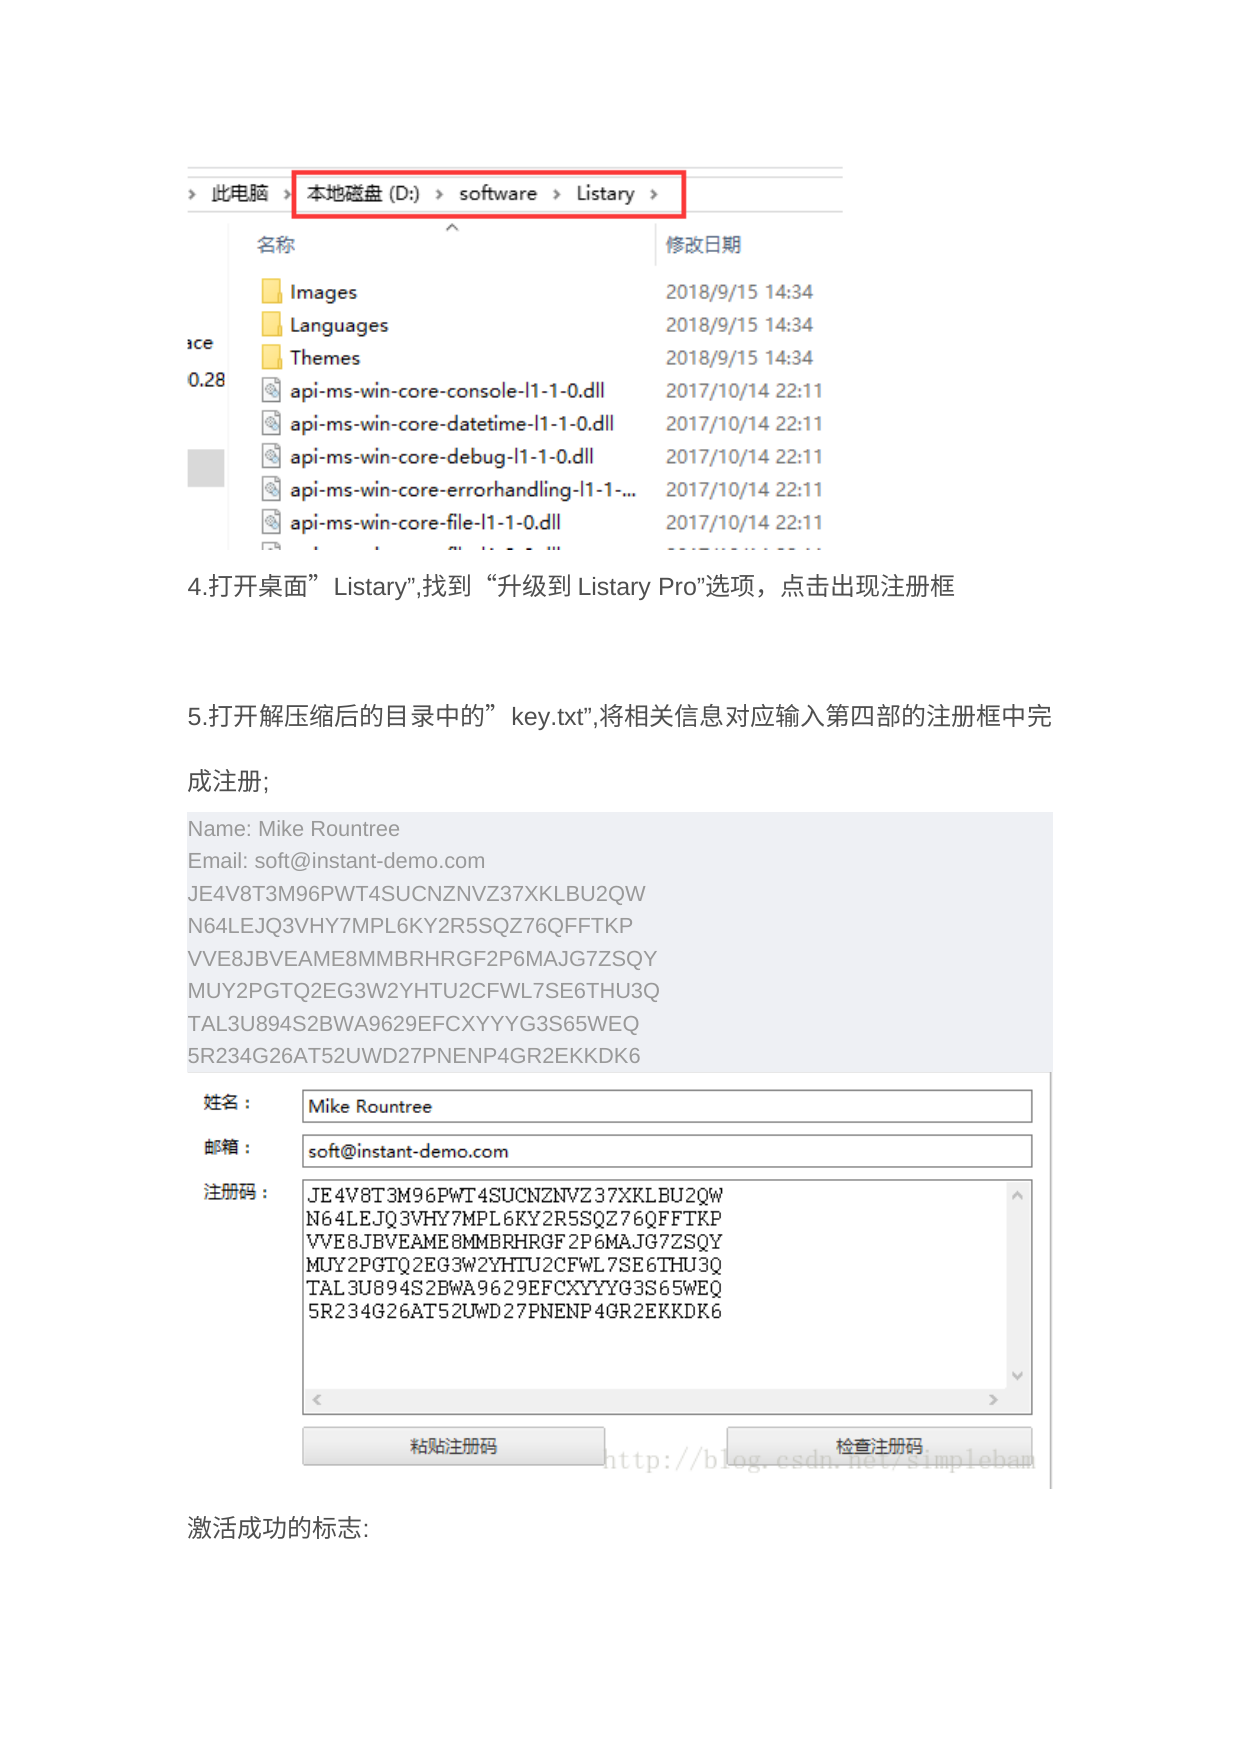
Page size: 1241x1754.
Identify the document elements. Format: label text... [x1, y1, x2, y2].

text N64LEJQ3VHY7MPL6KY2R5SQZ76QFFTKP [187, 909, 1053, 942]
text Name: Mike Rountree [187, 812, 1053, 844]
text 5.打开解压缩后的目录中的”key.txt”,将相关信息对应输入第四部的注册框中完成注册; [187, 682, 1053, 812]
text 5R234G26AT52UWD27PNENP4GR2EKKDK6 [187, 1039, 1053, 1072]
text 激活成功的标志: [187, 1494, 1053, 1559]
text JE4V8T3M96PWT4SUCNZNVZ37XKLBU2QW [187, 877, 1053, 909]
text TAL3U894S2BWA9629EFCXYYYG3S65WEQ [187, 1007, 1053, 1039]
picture [187, 162, 843, 550]
picture [187, 1072, 1053, 1489]
text Email: soft@instant-demo.com [187, 844, 1053, 877]
text VVE8JBVEAME8MMBRHRGF2P6MAJG7ZSQY [187, 942, 1053, 974]
text MUY2PGTQ2EG3W2YHTU2CFWL7SE6THU3Q [187, 974, 1053, 1007]
text 4.打开桌面”Listary”,找到“升级到Listary Pro”选项，点击出现注册框 [187, 552, 1053, 617]
